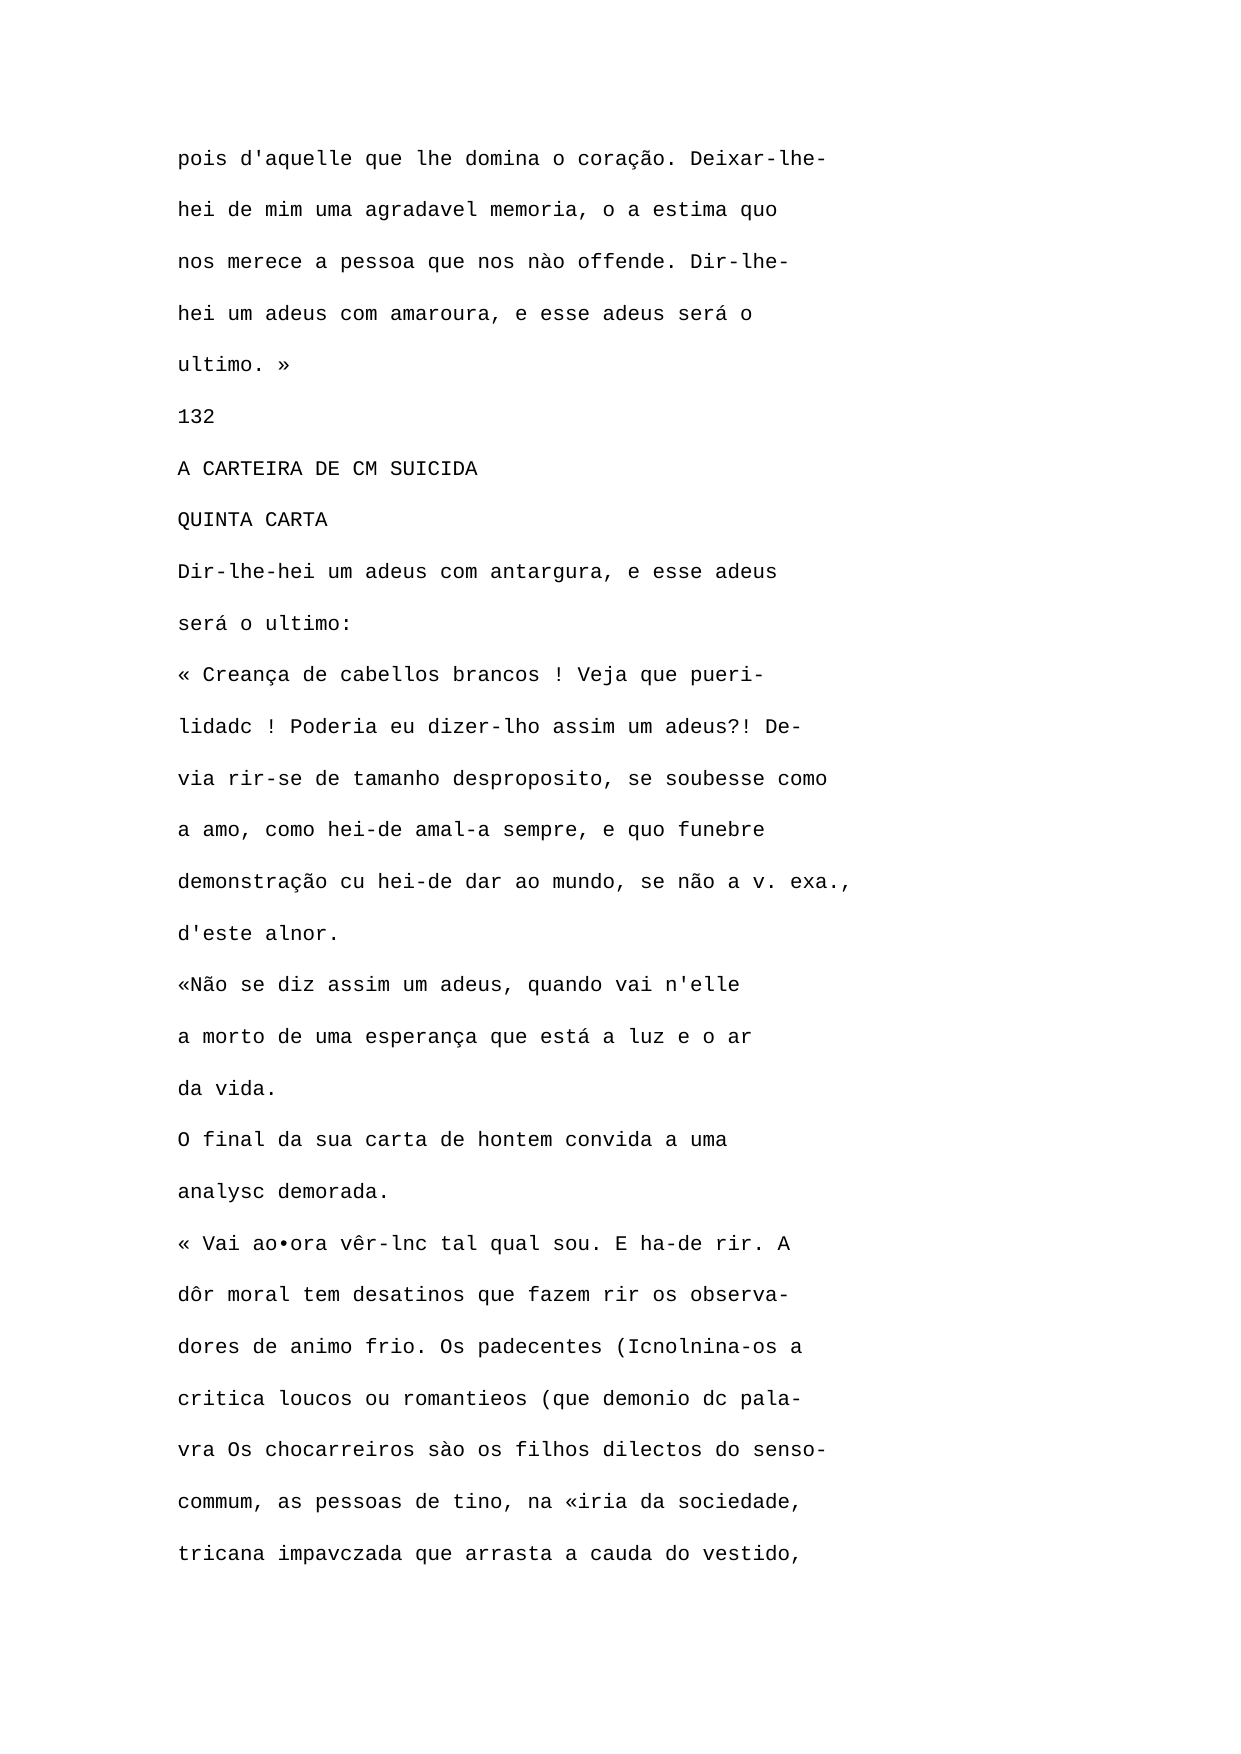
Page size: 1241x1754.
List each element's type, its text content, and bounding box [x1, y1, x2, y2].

text a morto de uma esperança que está a luz e o ar [177, 1026, 1063, 1078]
text «Não se diz assim um adeus, quando vai n'elle [177, 974, 1063, 1026]
text A CARTEIRA DE CM SUICIDA [177, 458, 1063, 509]
text a amo, como hei-de amal-a sempre, e quo funebre [177, 819, 1063, 871]
text da vida. [177, 1078, 1063, 1129]
text vra Os chocarreiros sào os filhos dilectos do senso- [177, 1439, 1063, 1491]
text analysc demorada. [177, 1181, 1063, 1233]
text ultimo. » [177, 354, 1063, 378]
text hei de mim uma agradavel memoria, o a estima quo [177, 199, 1063, 251]
text lidadc ! Poderia eu dizer-lho assim um adeus?! De- [177, 716, 1063, 768]
text Dir-lhe-hei um adeus com antargura, e esse adeus [177, 561, 1063, 613]
text « Vai ao•ora vêr-lnc tal qual sou. E ha-de rir. A [177, 1233, 1063, 1284]
text O final da sua carta de hontem convida a uma [177, 1129, 1063, 1181]
text demonstração cu hei-de dar ao mundo, se não a v. exa., [177, 871, 1063, 923]
text commum, as pessoas de tino, na «iria da sociedade, [177, 1491, 1063, 1543]
text dôr moral tem desatinos que fazem rir os observa- [177, 1284, 1063, 1336]
text 132 [177, 406, 1063, 458]
text tricana impavczada que arrasta a cauda do vestido, [177, 1543, 1063, 1594]
text critica loucos ou romantieos (que demonio dc pala- [177, 1388, 1063, 1439]
text d'este alnor. [177, 923, 1063, 974]
text será o ultimo: [177, 613, 1063, 664]
text « Creança de cabellos brancos ! Veja que pueri- [177, 664, 1063, 716]
text dores de animo frio. Os padecentes (Icnolnina-os a [177, 1336, 1063, 1388]
text QUINTA CARTA [177, 509, 1063, 561]
text via rir-se de tamanho desproposito, se soubesse como [177, 768, 1063, 819]
text pois d'aquelle que lhe domina o coração. Deixar-lhe- [177, 148, 1063, 199]
text nos merece a pessoa que nos nào offende. Dir-lhe- [177, 251, 1063, 303]
text hei um adeus com amaroura, e esse adeus será o [177, 303, 1063, 354]
